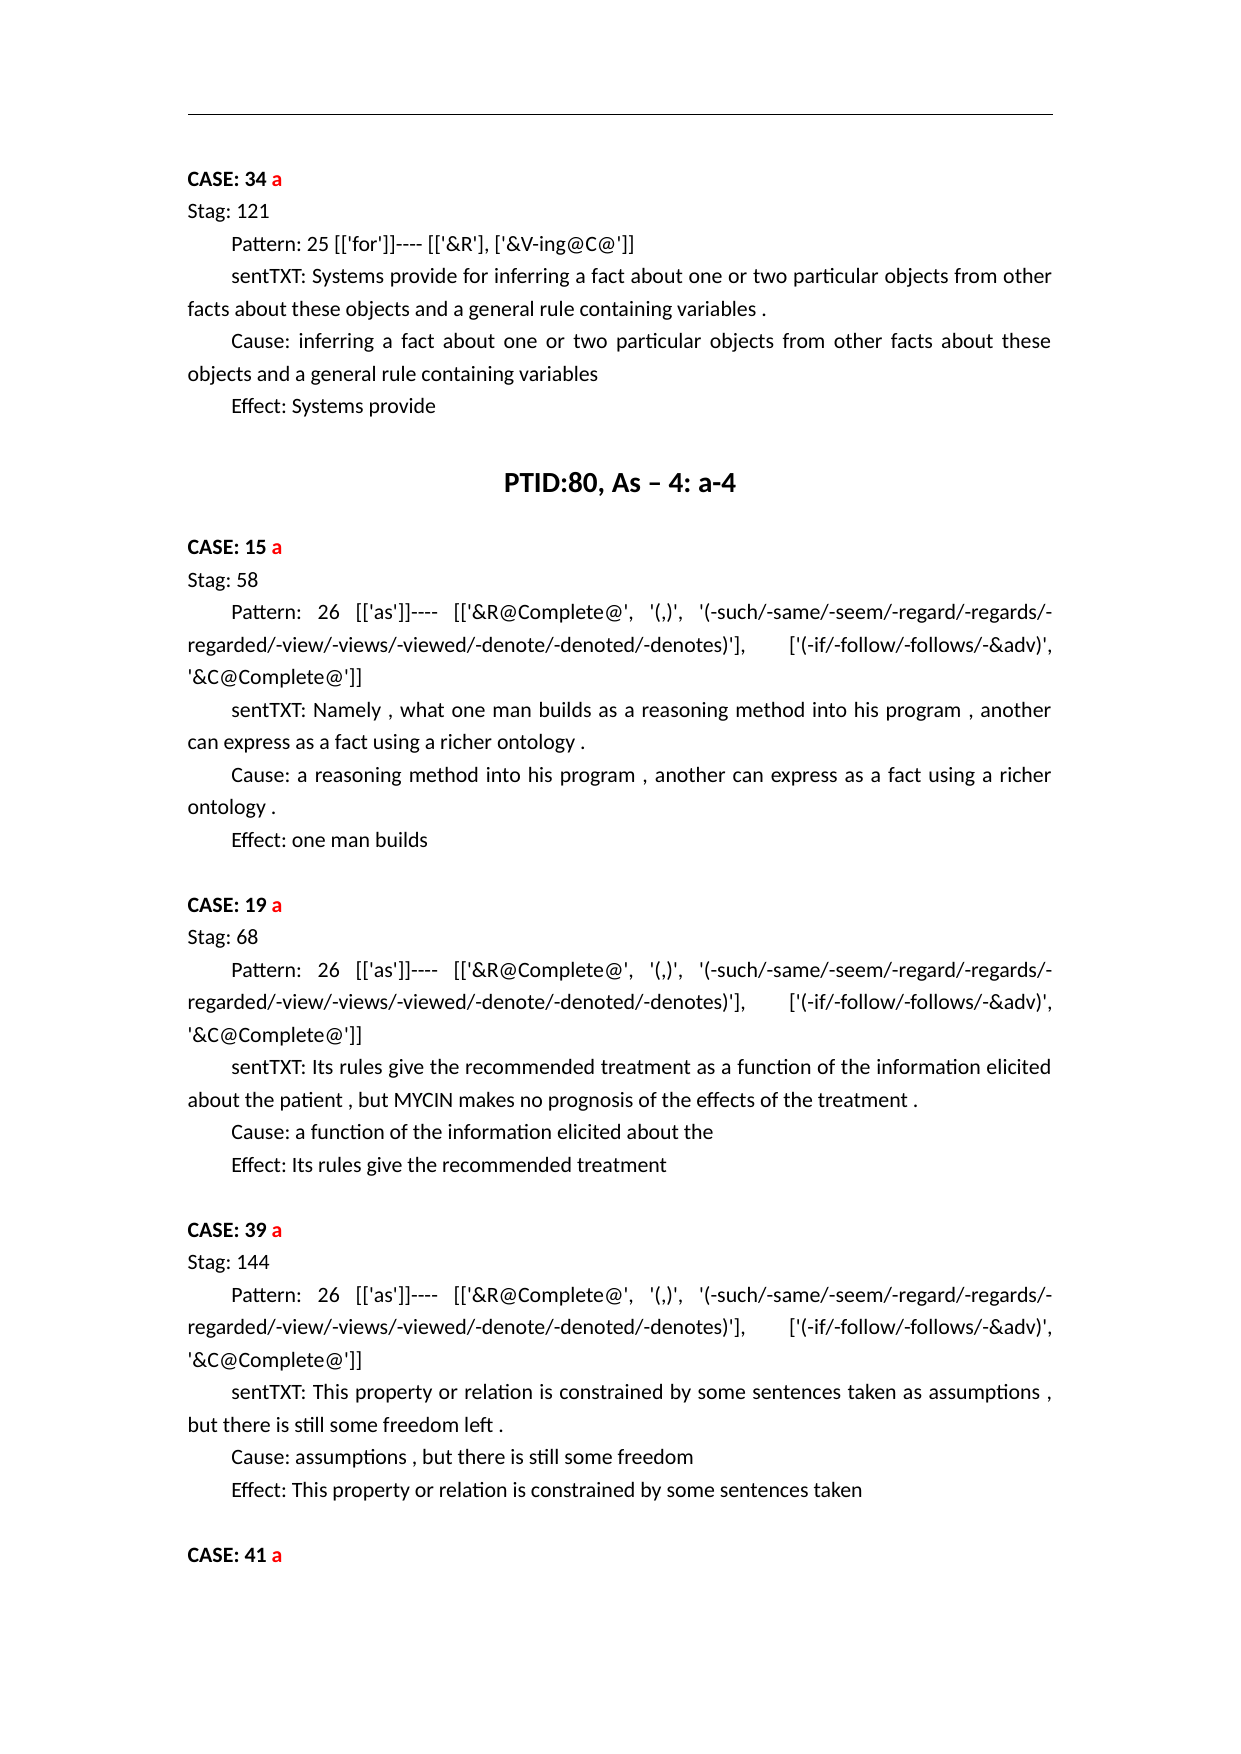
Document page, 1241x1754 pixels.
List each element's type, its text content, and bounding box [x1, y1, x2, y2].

text Stag: 58 [187, 563, 1053, 595]
text Stag: 121 [187, 194, 1053, 227]
text Effect: Systems provide [187, 389, 1053, 422]
text Effect: Its rules give the recommended treatment [187, 1148, 1053, 1180]
text Effect: This property or relation is constrained by some sentences taken [187, 1473, 1053, 1505]
text Cause: a reasoning method into his program , another can express as a fact using a richer ontology . [187, 758, 1053, 823]
text Effect: one man builds [187, 823, 1053, 855]
text Cause: a function of the information elicited about the [187, 1115, 1053, 1148]
text CASE: 19 a [187, 888, 1053, 920]
text Stag: 144 [187, 1245, 1053, 1278]
text Cause: assumptions , but there is still some freedom [187, 1440, 1053, 1473]
text sentTXT: Its rules give the recommended treatment as a function of the information elicited about the patient , but MYCIN makes no prognosis of the effects of the treatment . [187, 1050, 1053, 1115]
text CASE: 41 a [187, 1538, 1053, 1570]
text sentTXT: Namely , what one man builds as a reasoning method into his program , another can express as a fact using a richer ontology . [187, 693, 1053, 758]
text Stag: 68 [187, 920, 1053, 953]
text Pattern: 25 [['for']]---- [['&R'], ['&V-ing@C@']] [187, 227, 1053, 259]
text sentTXT: Systems provide for inferring a fact about one or two particular objects from other facts about these objects and a general rule containing variables . [187, 259, 1053, 324]
text sentTXT: This property or relation is constrained by some sentences taken as assumptions , but there is still some freedom left . [187, 1375, 1053, 1440]
text CASE: 39 a [187, 1213, 1053, 1245]
text CASE: 15 a [187, 530, 1053, 563]
text CASE: 34 a [187, 162, 1053, 194]
text Cause: inferring a fact about one or two particular objects from other facts about these objects and a general rule containing variables [187, 324, 1053, 389]
subtitle PTID:80, As – 4: a-4 [187, 449, 1053, 514]
